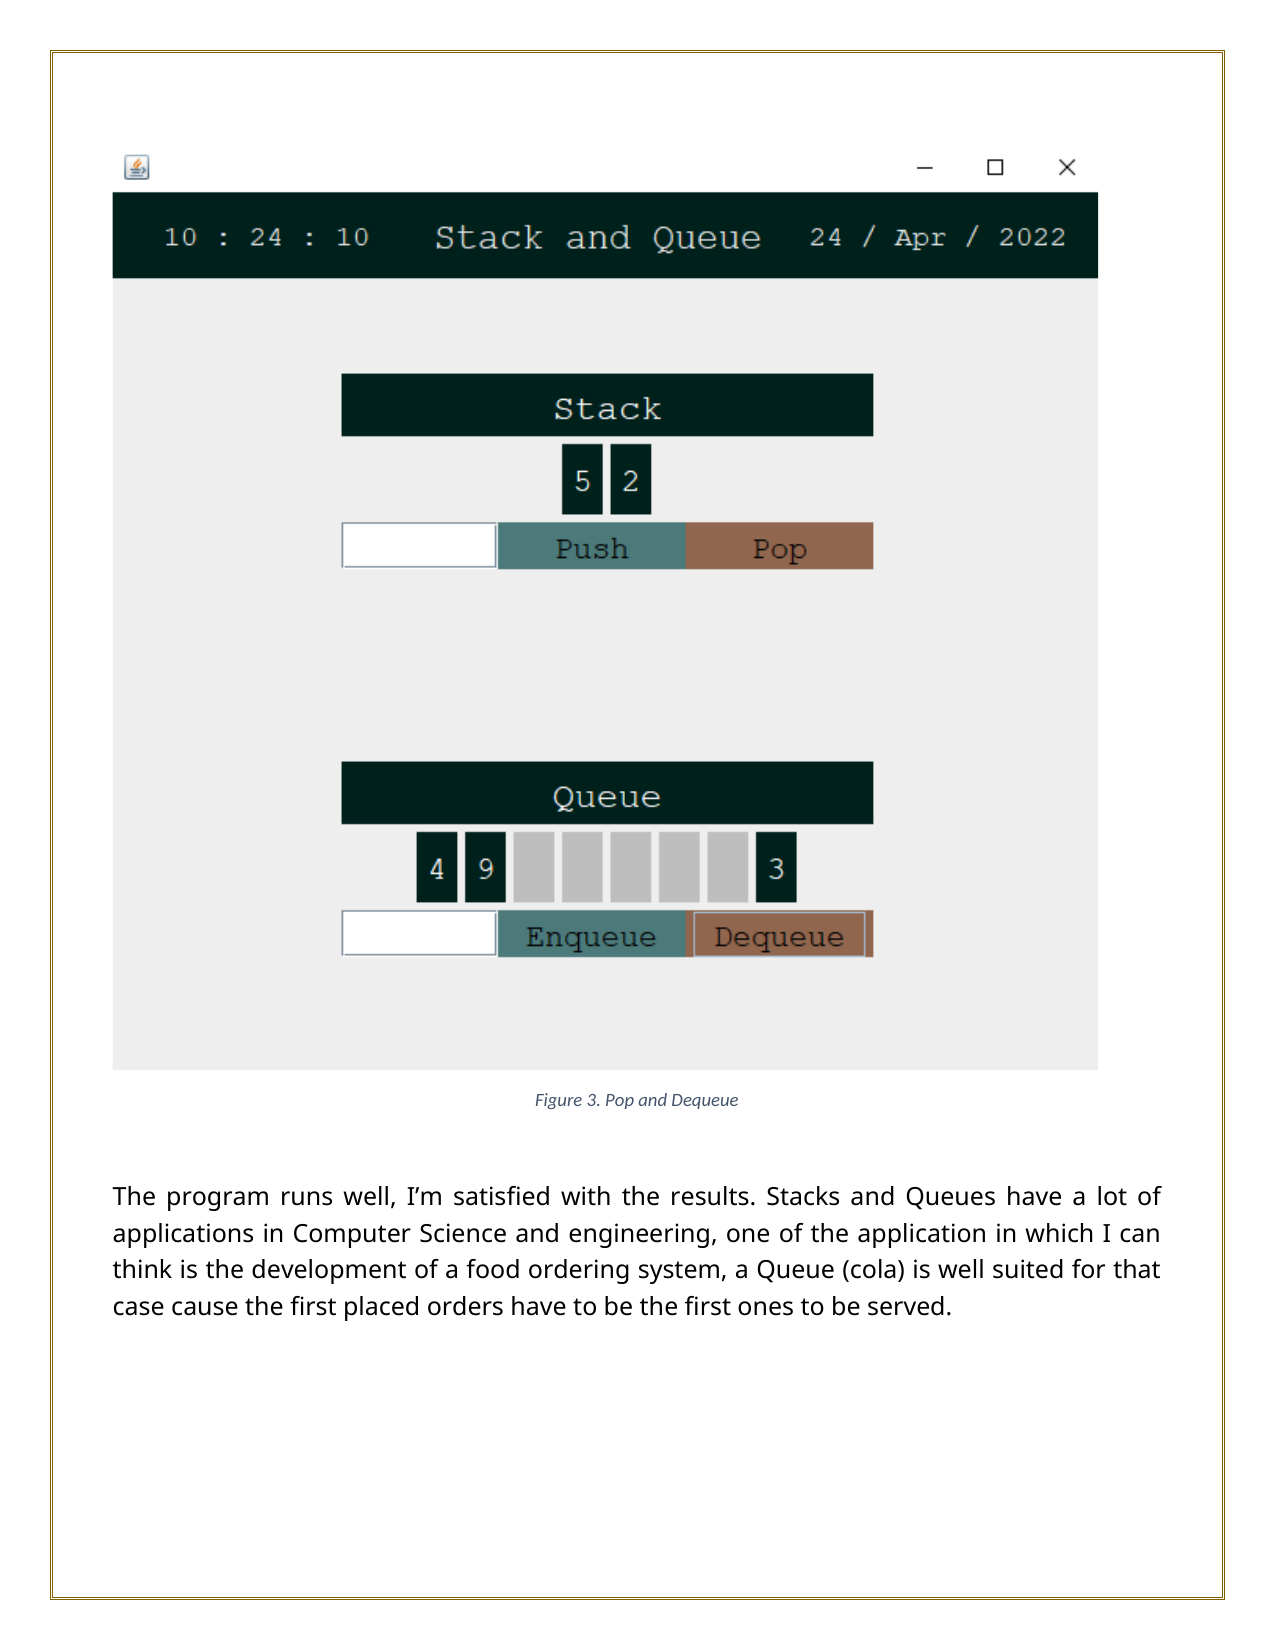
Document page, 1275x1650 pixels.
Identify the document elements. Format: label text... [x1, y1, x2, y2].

picture [112, 150, 1099, 1070]
text The program runs well, I’m satisfied with the results. Stacks and Queues have a lot of applications in Computer Science and engineering, one of the application in which I can think is the development of a food ordering system, a Queue (cola) is well suited for that case cause the first placed orders have to be the first ones to be served. [112, 1179, 1162, 1323]
